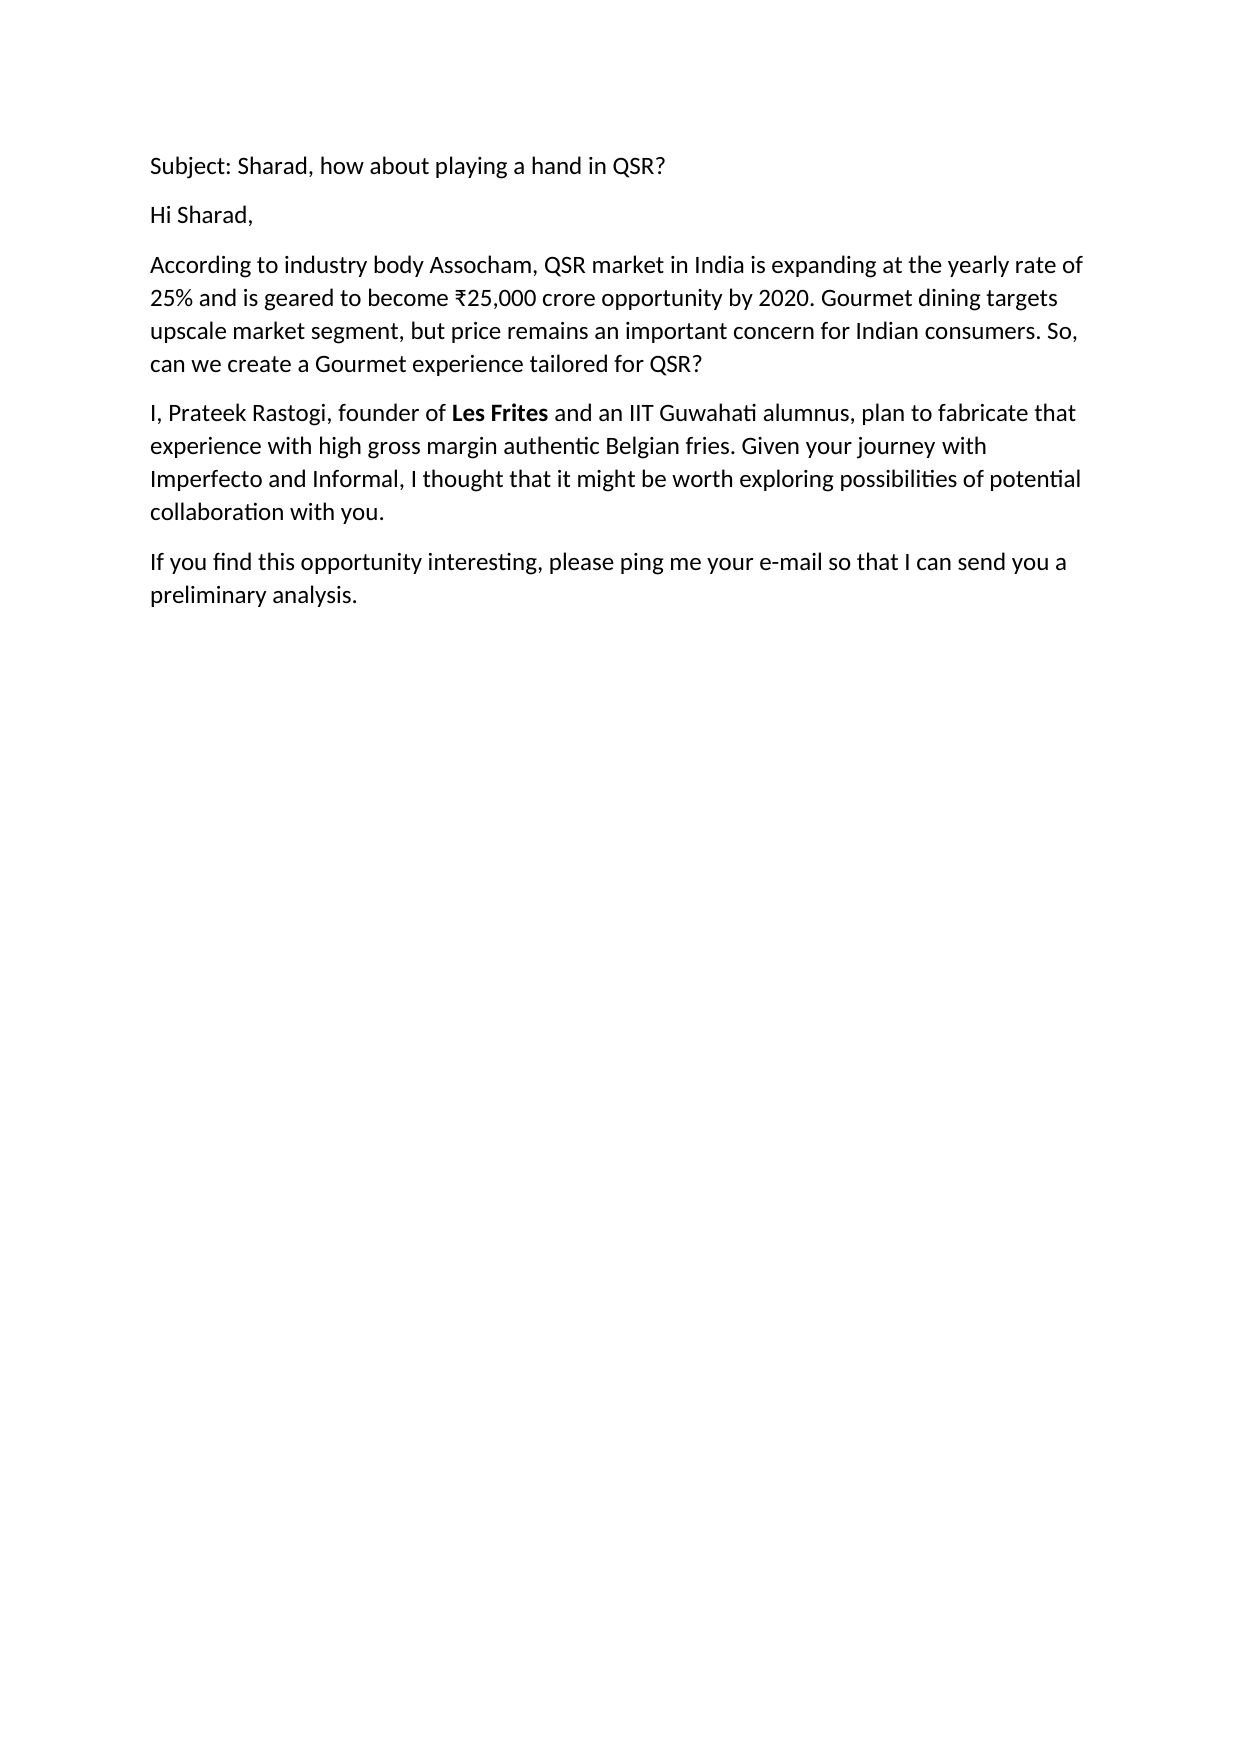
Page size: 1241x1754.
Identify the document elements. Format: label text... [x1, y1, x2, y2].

text According to industry body Assocham, QSR market in India is expanding at the yearly rate of 25% and is geared to become ₹25,000 crore opportunity by 2020. Gourmet dining targets upscale market segment, but price remains an important concern for Indian consumers. So, can we create a Gourmet experience tailored for QSR? [150, 249, 1090, 378]
text Hi Sharad, [150, 199, 1090, 230]
text I, Prateek Rastogi, founder of Les Frites and an IIT Guwahati alumnus, plan to fabricate that experience with high gross margin authentic Belgian fries. Given your journey with Imperfecto and Informal, I thought that it might be worth exploring possibilities of potential collaboration with you. [150, 397, 1090, 527]
text If you find this opportunity interesting, please ping me your e-mail so that I can send you a preliminary analysis. [150, 546, 1090, 609]
text Subject: Sharad, how about playing a hand in QSR? [150, 150, 1090, 181]
